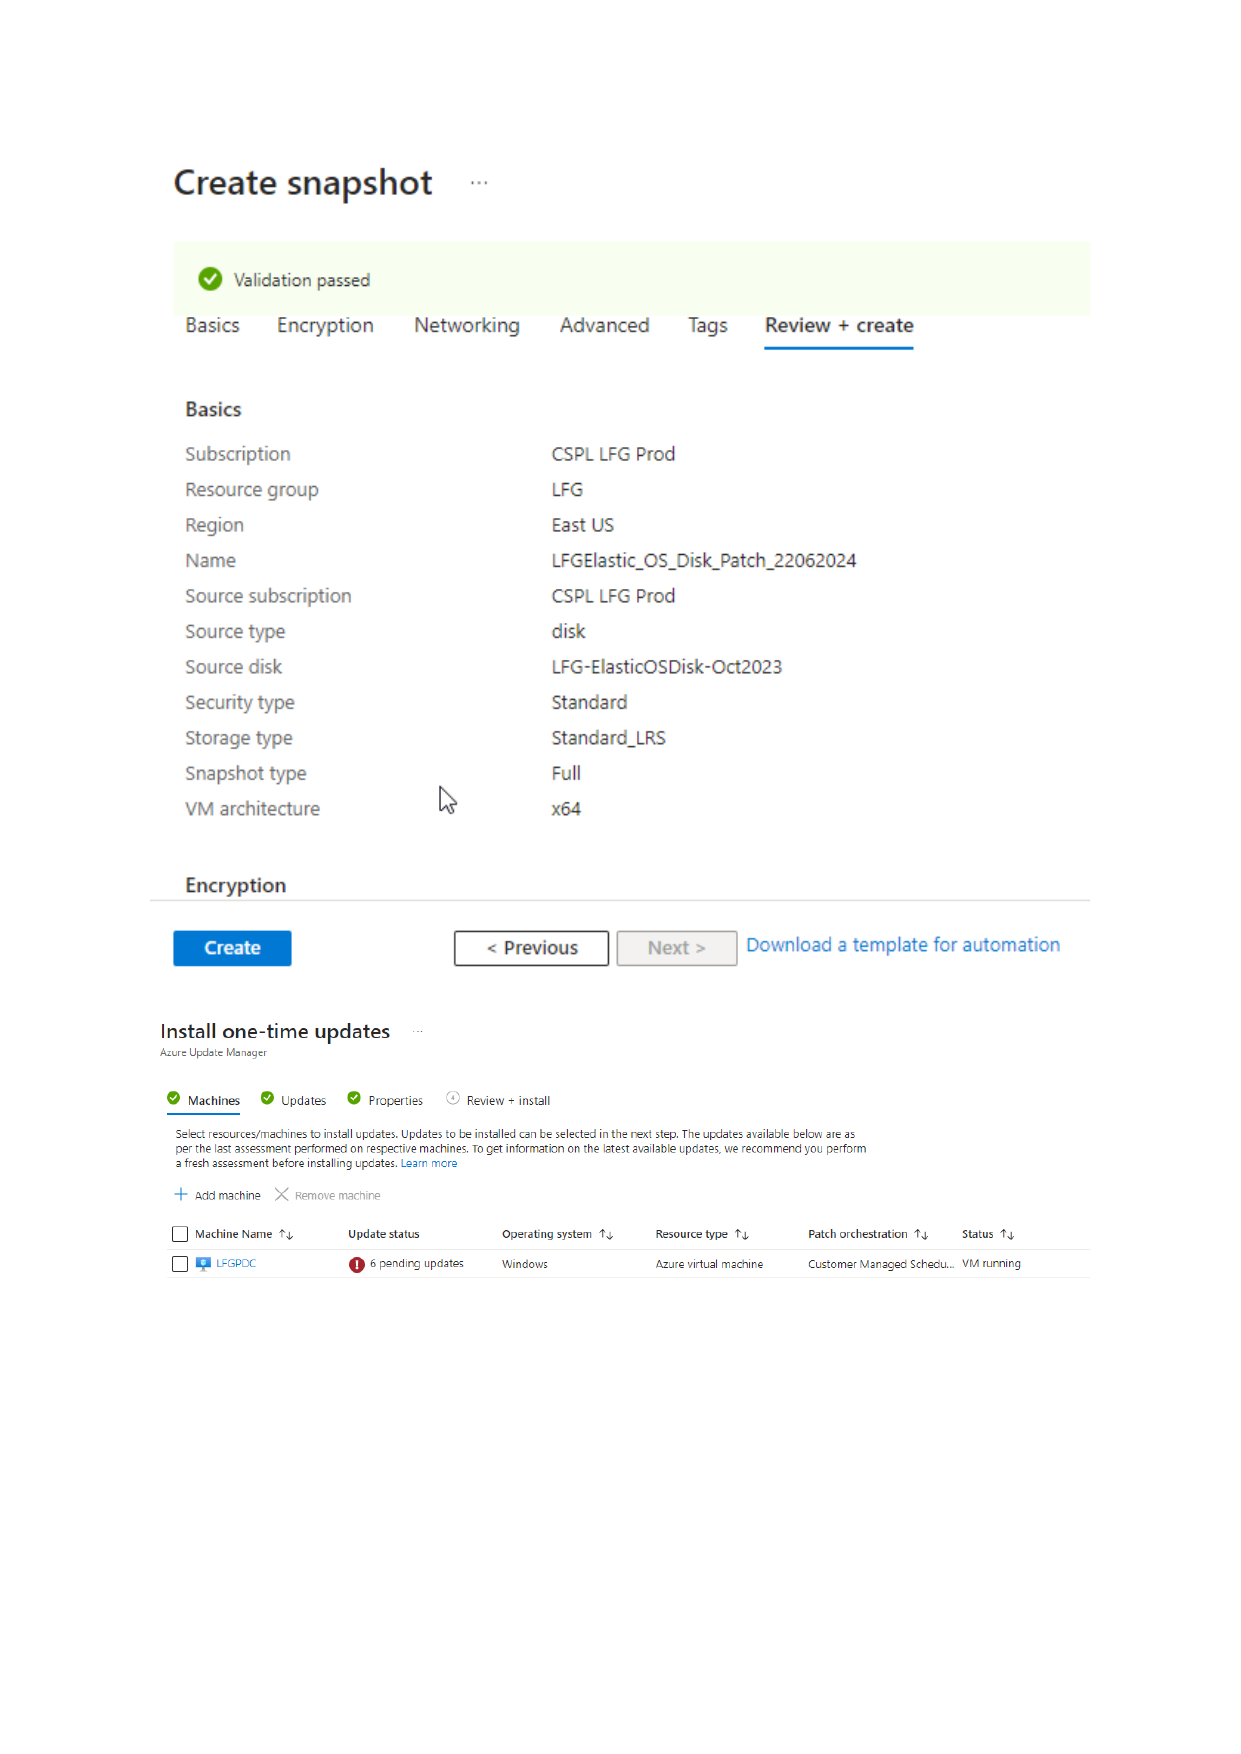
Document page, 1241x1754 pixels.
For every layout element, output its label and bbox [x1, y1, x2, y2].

picture [150, 150, 1091, 993]
picture [150, 1012, 1091, 1448]
